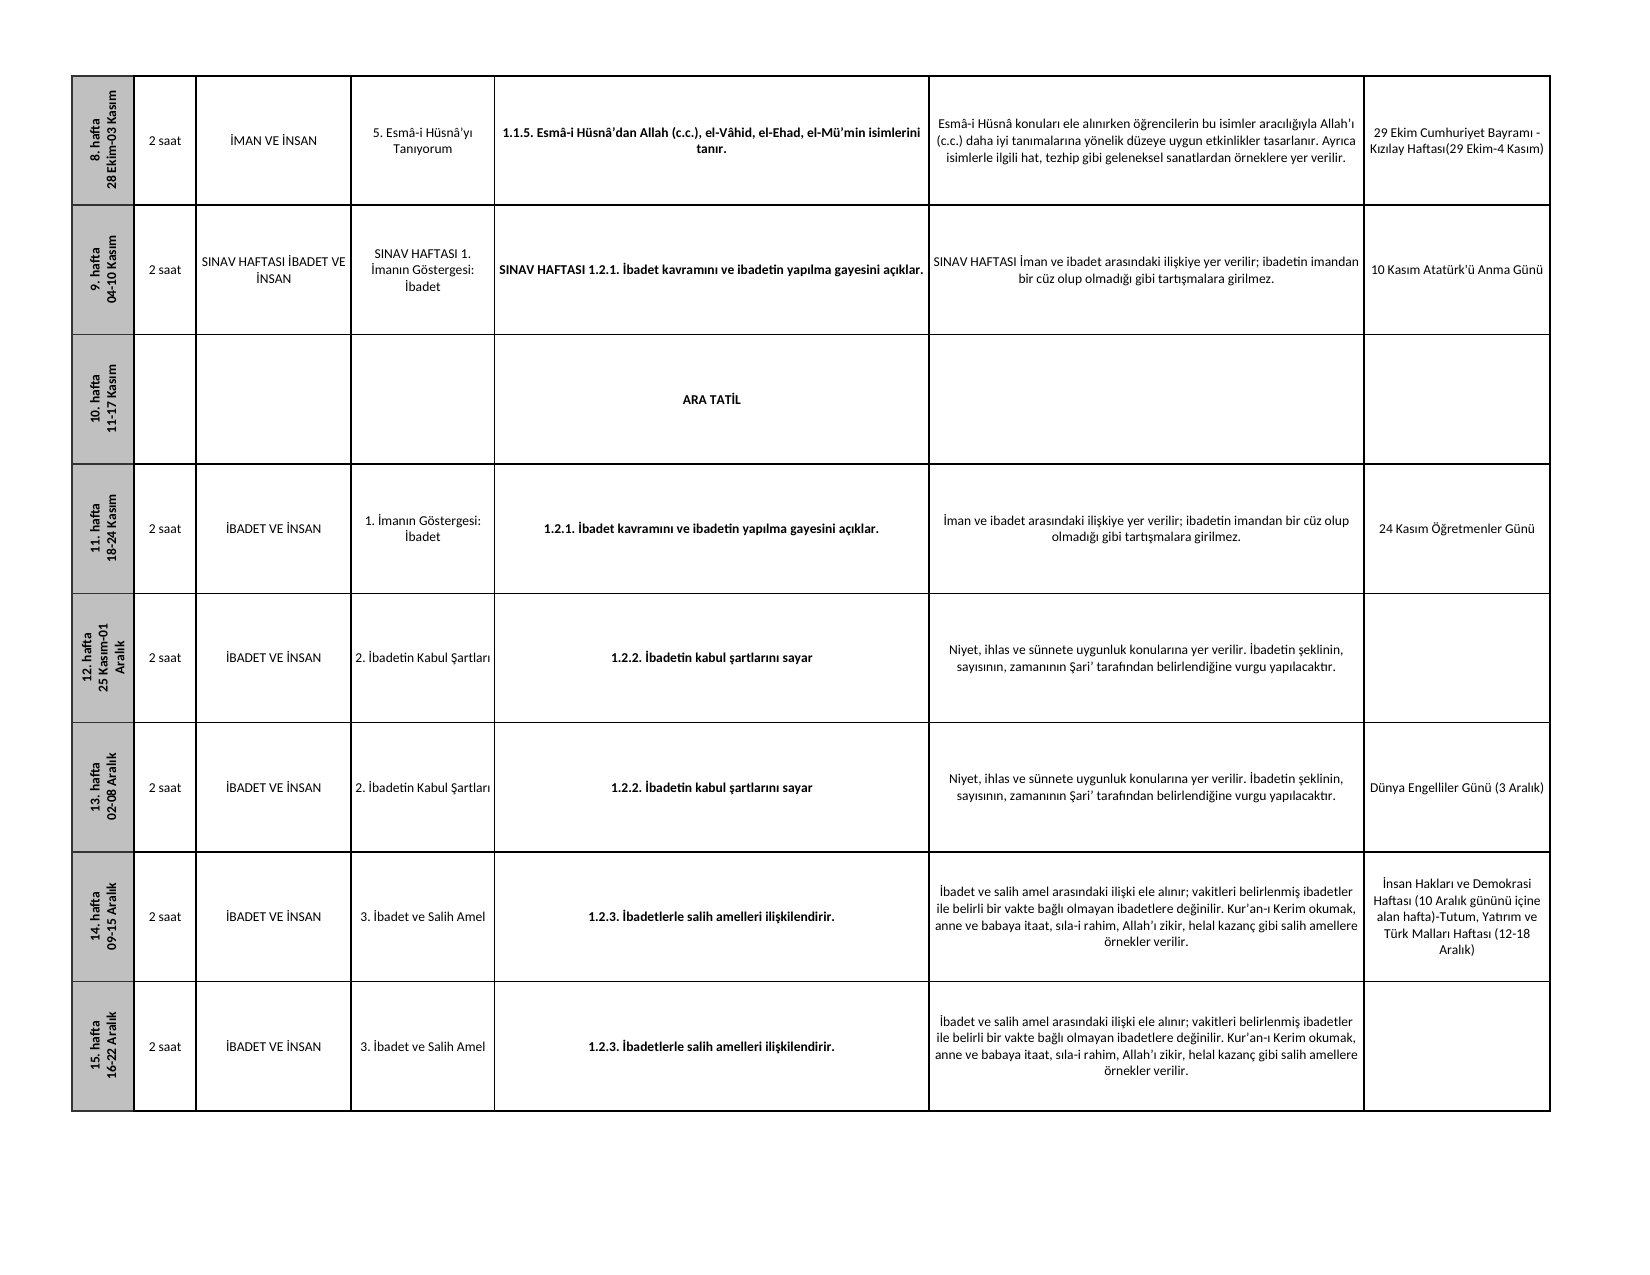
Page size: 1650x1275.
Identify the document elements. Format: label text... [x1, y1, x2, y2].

table_cell 2 saat [135, 77, 195, 204]
table_cell Dünya Engelliler Günü (3 Aralık) [1365, 723, 1549, 851]
table_cell İBADET VE İNSAN [197, 853, 350, 981]
table_cell 3. İbadet ve Salih Amel [352, 982, 494, 1110]
table_cell Niyet, ihlas ve sünnete uygunluk konularına yer verilir. İbadetin şeklinin, sayısının, zamanının Şari’ tarafından belirlendiğine vurgu yapılacaktır. [930, 594, 1363, 722]
table_cell 1.2.2. İbadetin kabul şartlarını sayar [495, 723, 928, 851]
table_cell İBADET VE İNSAN [197, 594, 350, 722]
table_cell 13. hafta 02-08 Aralık [73, 723, 133, 851]
table_cell 8. hafta 28 Ekim-03 Kasım [73, 77, 133, 204]
table_cell İMAN VE İNSAN [197, 77, 350, 204]
table_cell İBADET VE İNSAN [197, 465, 350, 592]
table_cell İbadet ve salih amel arasındaki ilişki ele alınır; vakitleri belirlenmiş ibadetler ile belirli bir vakte bağlı olmayan ibadetlere değinilir. Kur’an-ı Kerim okumak, anne ve babaya itaat, sıla-i rahim, Allah’ı zikir, helal kazanç gibi salih amellere örnekler verilir. [930, 853, 1363, 981]
table_cell 24 Kasım Öğretmenler Günü [1365, 465, 1549, 592]
table_cell 29 Ekim Cumhuriyet Bayramı - Kızılay Haftası(29 Ekim-4 Kasım) [1365, 77, 1549, 204]
table_cell 9. hafta 04-10 Kasım [73, 206, 133, 334]
table_cell 2 saat [135, 982, 195, 1110]
table_cell 1.1.5. Esmâ-i Hüsnâ’dan Allah (c.c.), el-Vâhid, el-Ehad, el-Mü’min isimlerini tanır. [495, 77, 928, 204]
table_cell 2 saat [135, 853, 195, 981]
table_cell 1.2.2. İbadetin kabul şartlarını sayar [495, 594, 928, 722]
table_cell İman ve ibadet arasındaki ilişkiye yer verilir; ibadetin imandan bir cüz olup olmadığı gibi tartışmalara girilmez. [930, 465, 1363, 592]
table_cell SINAV HAFTASI 1.2.1. İbadet kavramını ve ibadetin yapılma gayesini açıklar. [495, 206, 928, 334]
table_cell [1365, 594, 1549, 722]
table_cell 2 saat [135, 465, 195, 592]
table_cell [197, 335, 350, 463]
table_cell [1365, 335, 1549, 463]
table_cell 2 saat [135, 723, 195, 851]
table_cell SINAV HAFTASI İman ve ibadet arasındaki ilişkiye yer verilir; ibadetin imandan bir cüz olup olmadığı gibi tartışmalara girilmez. [930, 206, 1363, 334]
table_cell 12. hafta 25 Kasım-01 Aralık [73, 594, 133, 722]
table_cell [930, 335, 1363, 463]
table_cell SINAV HAFTASI İBADET VE İNSAN [197, 206, 350, 334]
table_cell 1.2.3. İbadetlerle salih amelleri ilişkilendirir. [495, 982, 928, 1110]
table_cell 1.2.3. İbadetlerle salih amelleri ilişkilendirir. [495, 853, 928, 981]
table_cell [352, 335, 494, 463]
table_cell 2. İbadetin Kabul Şartları [352, 594, 494, 722]
table_cell 2. İbadetin Kabul Şartları [352, 723, 494, 851]
table_cell 10 Kasım Atatürk'ü Anma Günü [1365, 206, 1549, 334]
table_cell 2 saat [135, 594, 195, 722]
table_cell 15. hafta 16-22 Aralık [73, 982, 133, 1110]
table_cell Niyet, ihlas ve sünnete uygunluk konularına yer verilir. İbadetin şeklinin, sayısının, zamanının Şari’ tarafından belirlendiğine vurgu yapılacaktır. [930, 723, 1363, 851]
table_cell 1.2.1. İbadet kavramını ve ibadetin yapılma gayesini açıklar. [495, 465, 928, 592]
table_cell [135, 335, 195, 463]
table_cell 10. hafta 11-17 Kasım [73, 335, 133, 463]
table_cell Esmâ-i Hüsnâ konuları ele alınırken öğrencilerin bu isimler aracılığıyla Allah’ı (c.c.) daha iyi tanımalarına yönelik düzeye uygun etkinlikler tasarlanır. Ayrıca isimlerle ilgili hat, tezhip gibi geleneksel sanatlardan örneklere yer verilir. [930, 77, 1363, 204]
table_cell İBADET VE İNSAN [197, 723, 350, 851]
table_cell 1. İmanın Göstergesi: İbadet [352, 465, 494, 592]
table_cell İBADET VE İNSAN [197, 982, 350, 1110]
table_cell [1365, 982, 1549, 1110]
table_cell 11. hafta 18-24 Kasım [73, 465, 133, 592]
table_cell SINAV HAFTASI 1. İmanın Göstergesi: İbadet [352, 206, 494, 334]
table_cell 5. Esmâ-i Hüsnâ’yı Tanıyorum [352, 77, 494, 204]
table_cell İbadet ve salih amel arasındaki ilişki ele alınır; vakitleri belirlenmiş ibadetler ile belirli bir vakte bağlı olmayan ibadetlere değinilir. Kur’an-ı Kerim okumak, anne ve babaya itaat, sıla-i rahim, Allah’ı zikir, helal kazanç gibi salih amellere örnekler verilir. [930, 982, 1363, 1110]
table_cell İnsan Hakları ve Demokrasi Haftası (10 Aralık gününü içine alan hafta)-Tutum, Yatırım ve Türk Malları Haftası (12-18 Aralık) [1365, 853, 1549, 981]
table_cell ARA TATİL [495, 335, 928, 463]
table_cell 14. hafta 09-15 Aralık [73, 853, 133, 981]
table_cell 2 saat [135, 206, 195, 334]
table_cell 3. İbadet ve Salih Amel [352, 853, 494, 981]
